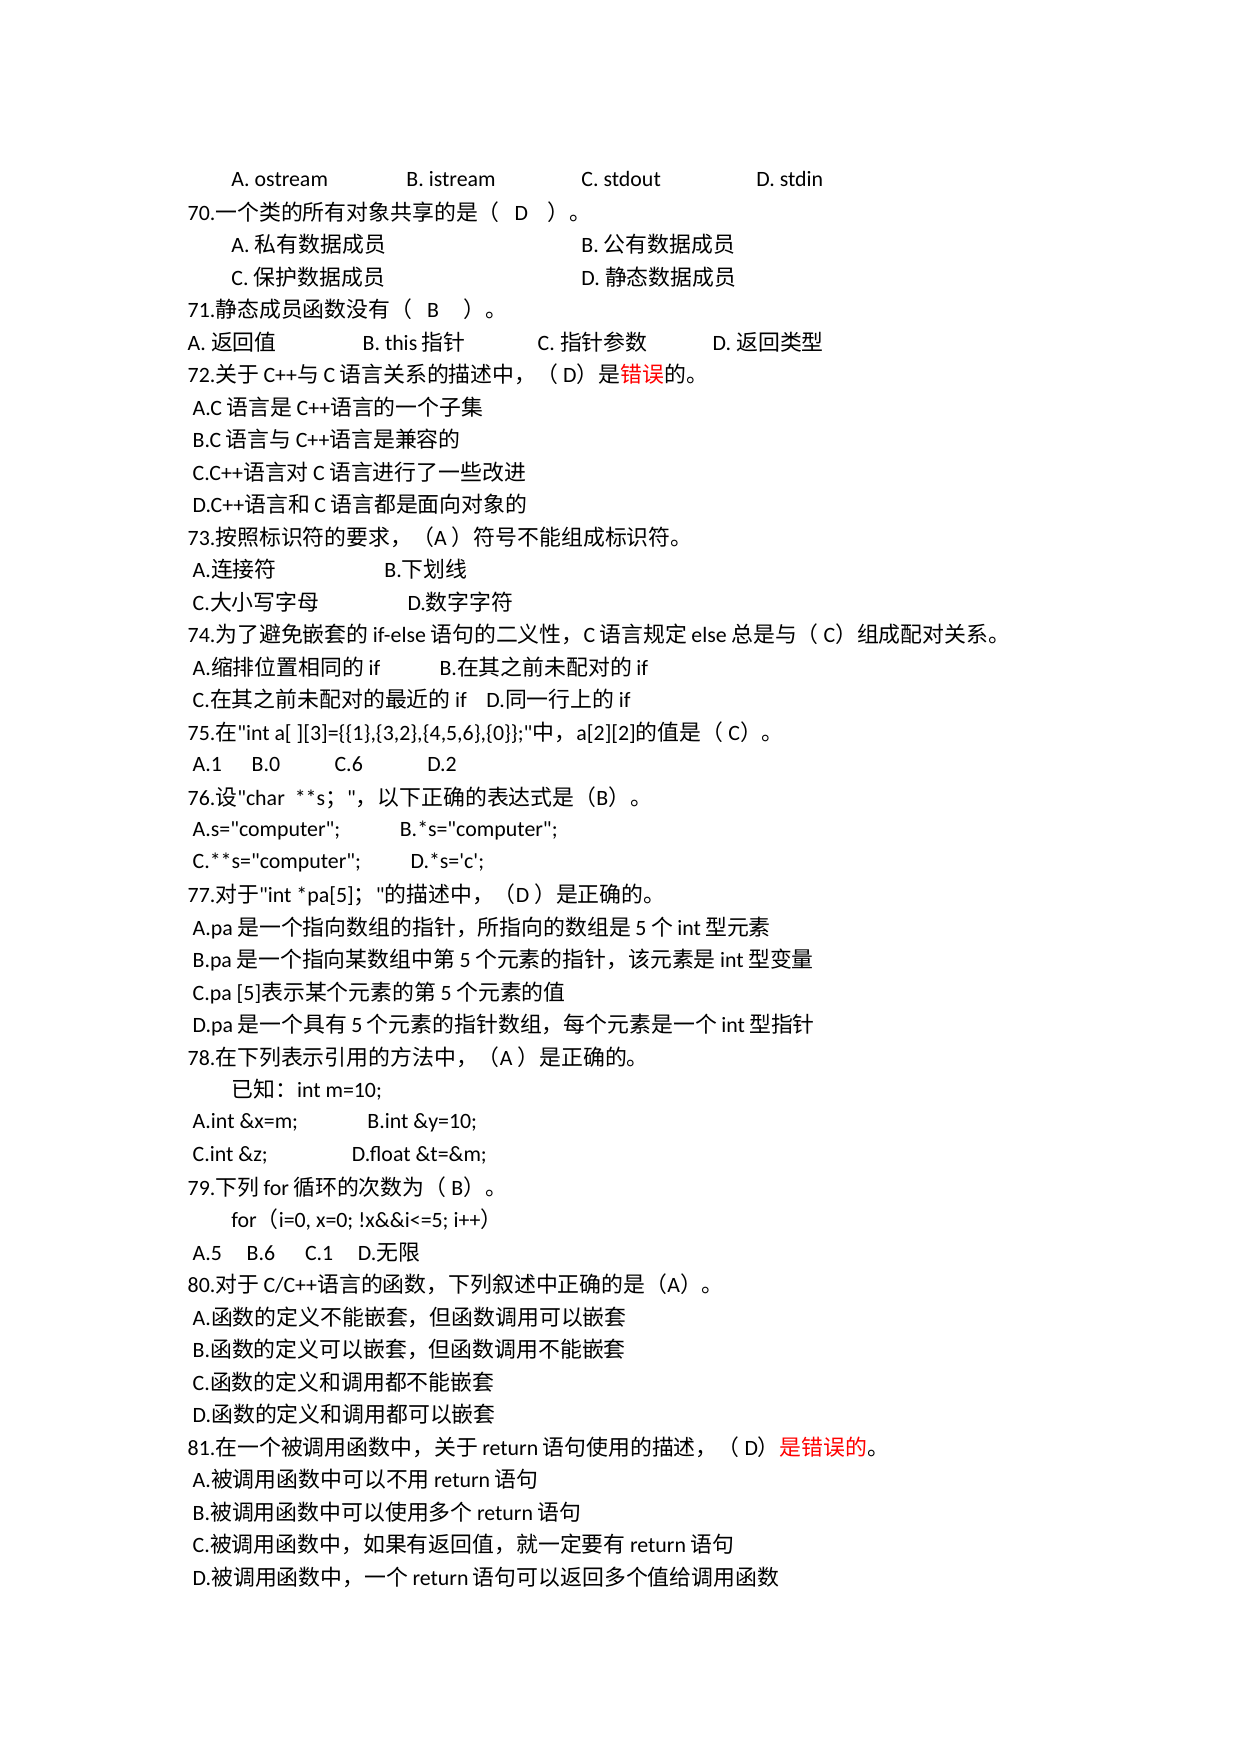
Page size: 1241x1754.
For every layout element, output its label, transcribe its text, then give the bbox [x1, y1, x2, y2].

text B.被调用函数中可以使用多个return语句 [187, 1494, 1053, 1527]
text C.被调用函数中，如果有返回值，就一定要有return语句 [187, 1527, 1053, 1559]
text 76.设"char **s；"，以下正确的表达式是（B）。 [187, 779, 1053, 812]
text D.C++语言和C语言都是面向对象的 [187, 487, 1053, 519]
text 75.在"int a[ ][3]={{1},{3,2},{4,5,6},{0}};"中，a[2][2]的值是（ C）。 [187, 714, 1053, 747]
text B.C语言与C++语言是兼容的 [187, 422, 1053, 454]
text A.int &x=m; B.int &y=10; [187, 1104, 1053, 1137]
text C.在其之前未配对的最近的if D.同一行上的if [187, 682, 1053, 714]
text C.函数的定义和调用都不能嵌套 [187, 1364, 1053, 1397]
text A.缩排位置相同的if B.在其之前未配对的if [187, 649, 1053, 682]
text 72.关于C++与C语言关系的描述中，（ D）是错误的。 [187, 357, 1053, 389]
text C.**s="computer"; D.*s='c'; [187, 844, 1053, 877]
text 74.为了避免嵌套的if-else语句的二义性，C语言规定else总是与（ C）组成配对关系。 [187, 617, 1053, 649]
text A.连接符 B.下划线 [187, 552, 1053, 584]
text 已知：int m=10; [187, 1072, 1053, 1104]
text D.函数的定义和调用都可以嵌套 [187, 1397, 1053, 1429]
text A.函数的定义不能嵌套，但函数调用可以嵌套 [187, 1299, 1053, 1332]
text A. 返回值 B. this指针 C. 指针参数 D. 返回类型 [187, 324, 1053, 357]
text A. 私有数据成员 B. 公有数据成员 [187, 227, 1053, 259]
text C. 保护数据成员 D. 静态数据成员 [187, 259, 1053, 292]
text B.函数的定义可以嵌套，但函数调用不能嵌套 [187, 1332, 1053, 1364]
text A.1 B.0 C.6 D.2 [187, 747, 1053, 779]
text A.C语言是C++语言的一个子集 [187, 389, 1053, 422]
text 71.静态成员函数没有（ B ）。 [187, 292, 1053, 324]
text A. ostream B. istream C. stdout D. stdin [187, 162, 1053, 194]
text D.被调用函数中，一个return语句可以返回多个值给调用函数 [187, 1559, 1053, 1592]
text A.pa是一个指向数组的指针，所指向的数组是5个int型元素 [187, 909, 1053, 942]
text 70.一个类的所有对象共享的是（ D ）。 [187, 194, 1053, 227]
text D.pa是一个具有5个元素的指针数组，每个元素是一个int型指针 [187, 1007, 1053, 1039]
text A.s="computer"; B.*s="computer"; [187, 812, 1053, 844]
text 79.下列for循环的次数为（ B）。 [187, 1169, 1053, 1202]
text 78.在下列表示引用的方法中，（A ）是正确的。 [187, 1039, 1053, 1072]
text C.int &z; D.float &t=&m; [187, 1137, 1053, 1169]
text C.pa [5]表示某个元素的第5个元素的值 [187, 974, 1053, 1007]
text A.被调用函数中可以不用return语句 [187, 1462, 1053, 1494]
text 73.按照标识符的要求，（A ）符号不能组成标识符。 [187, 519, 1053, 552]
text A.5 B.6 C.1 D.无限 [187, 1234, 1053, 1267]
text 77.对于"int *pa[5]；"的描述中，（D ）是正确的。 [187, 877, 1053, 909]
text C.C++语言对C语言进行了一些改进 [187, 454, 1053, 487]
text B.pa是一个指向某数组中第5个元素的指针，该元素是int型变量 [187, 942, 1053, 974]
text 81.在一个被调用函数中，关于return语句使用的描述，（ D）是错误的。 [187, 1429, 1053, 1462]
text for（i=0, x=0; !x&&i<=5; i++） [187, 1202, 1053, 1234]
text C.大小写字母 D.数字字符 [187, 584, 1053, 617]
text 80.对于C/C++语言的函数，下列叙述中正确的是（A）。 [187, 1267, 1053, 1299]
